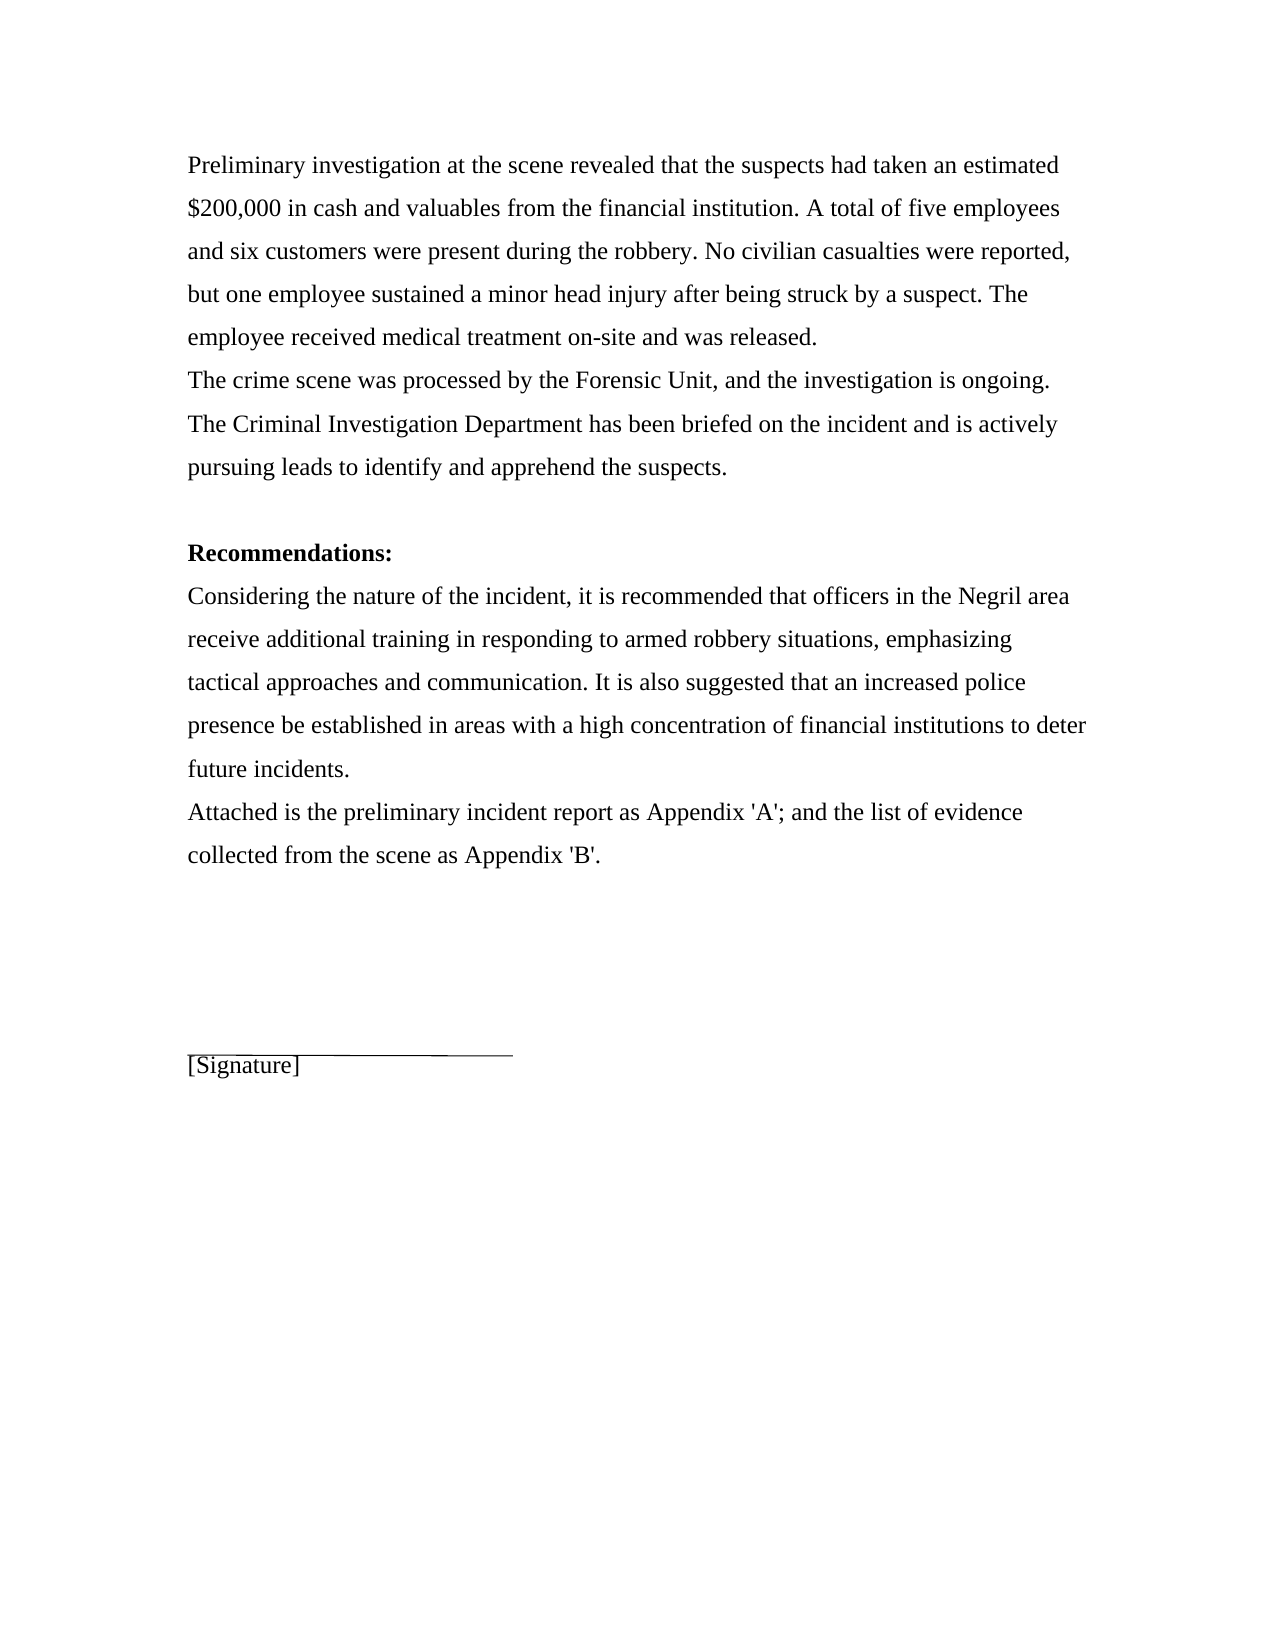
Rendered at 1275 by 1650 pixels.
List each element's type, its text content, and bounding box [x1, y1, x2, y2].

text [Signature] [187, 1051, 1087, 1079]
text The crime scene was processed by the Forensic Unit, and the investigation is ongoing. The Criminal Investigation Department has been briefed on the incident and is actively pursuing leads to identify and apprehend the suspects. [187, 366, 1087, 481]
text Recommendations: [187, 538, 1087, 567]
text Attached is the preliminary incident report as Appendix 'A'; and the list of evidence collected from the scene as Appendix 'B'. [187, 797, 1087, 869]
text Preliminary investigation at the scene revealed that the suspects had taken an estimated $200,000 in cash and valuables from the financial institution. A total of five employees and six customers were present during the robbery. No civilian casualties were reported, but one employee sustained a minor head injury after being struck by a suspect. The employee received medical treatment on-site and was released. [187, 150, 1087, 351]
text Considering the nature of the incident, it is recommended that officers in the Negril area receive additional training in responding to armed robbery situations, emphasizing tactical approaches and communication. It is also suggested that an increased police presence be established in areas with a high concentration of financial institutions to deter future incidents. [187, 581, 1087, 782]
